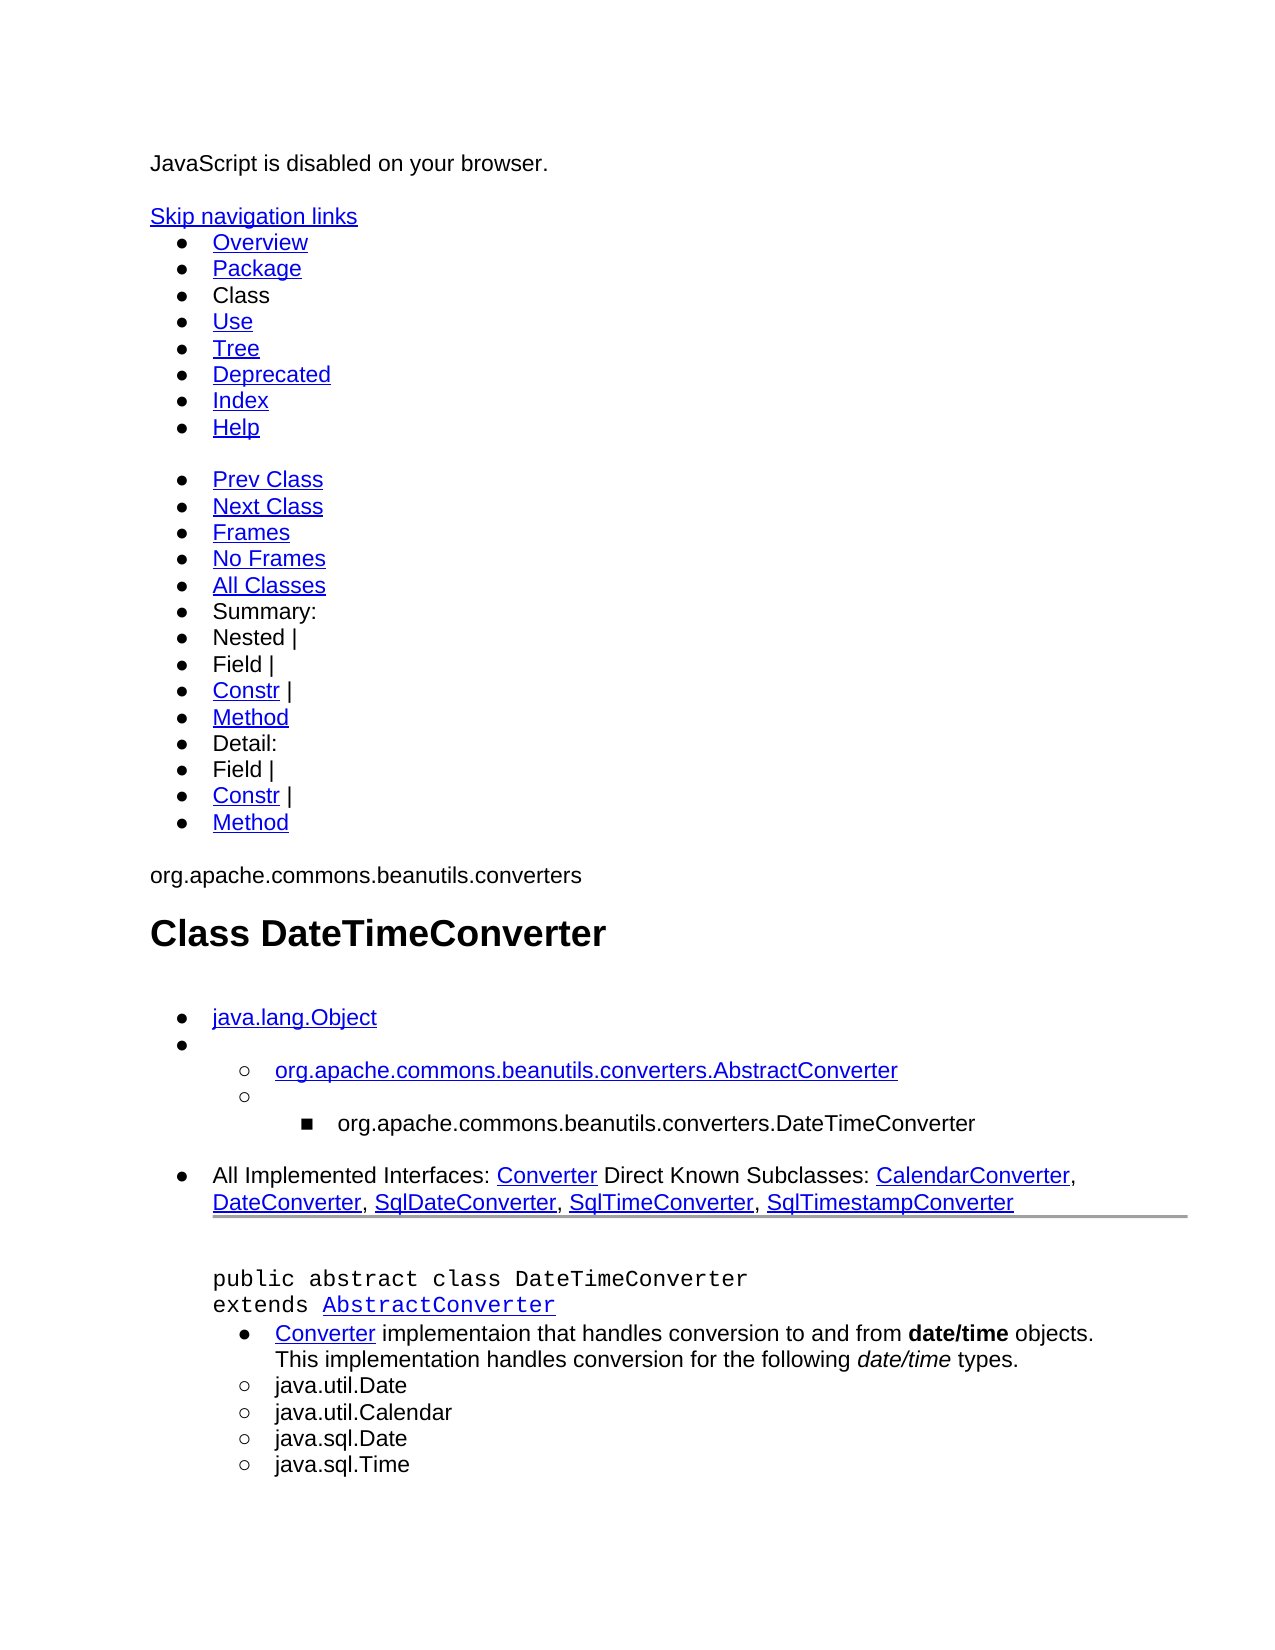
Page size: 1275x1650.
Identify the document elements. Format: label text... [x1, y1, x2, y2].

list Summary: [175, 598, 1125, 624]
list Tree [175, 334, 1125, 361]
list Nested | [175, 624, 1125, 651]
list Constr | [175, 677, 1125, 703]
list Deprecated [175, 361, 1125, 387]
list Class [175, 282, 1125, 308]
text Skip navigation links [150, 203, 1125, 229]
list org.apache.commons.beanutils.converters.DateTimeConverter [300, 1110, 1125, 1136]
list java.lang.Object [175, 1004, 1125, 1031]
list Method [175, 809, 1125, 835]
list No Frames [175, 545, 1125, 572]
list Constr | [175, 782, 1125, 809]
list Field | [175, 756, 1125, 782]
list All Classes [175, 572, 1125, 598]
list Index [175, 387, 1125, 413]
list Overview [175, 229, 1125, 255]
list Converter implementaion that handles conversion to and from date/time objects. This implementation handles conversion for the following date/time types. [237, 1320, 1125, 1372]
list Use [175, 308, 1125, 334]
text JavaScript is disabled on your browser. [150, 150, 1125, 176]
list Method [175, 703, 1125, 730]
list org.apache.commons.beanutils.converters.AbstractConverter [237, 1057, 1125, 1083]
list Package [175, 255, 1125, 282]
list All Implemented Interfaces: Converter Direct Known Subclasses: CalendarConverter, DateConverter, SqlDateConverter, SqlTimeConverter, SqlTimestampConverter public abstract class DateTimeConverter extends AbstractConverter [175, 1162, 1125, 1320]
list java.sql.Time [237, 1451, 1125, 1478]
list Field | [175, 651, 1125, 677]
text org.apache.commons.beanutils.converters [150, 862, 1125, 888]
list java.sql.Date [237, 1425, 1125, 1451]
list java.util.Date [237, 1372, 1125, 1399]
list Next Class [175, 493, 1125, 519]
list Frames [175, 519, 1125, 545]
list Help [175, 413, 1125, 440]
list Prev Class [175, 466, 1125, 493]
subtitle Class DateTimeConverter [150, 911, 1125, 954]
list Detail: [175, 730, 1125, 756]
list java.util.Calendar [237, 1399, 1125, 1425]
